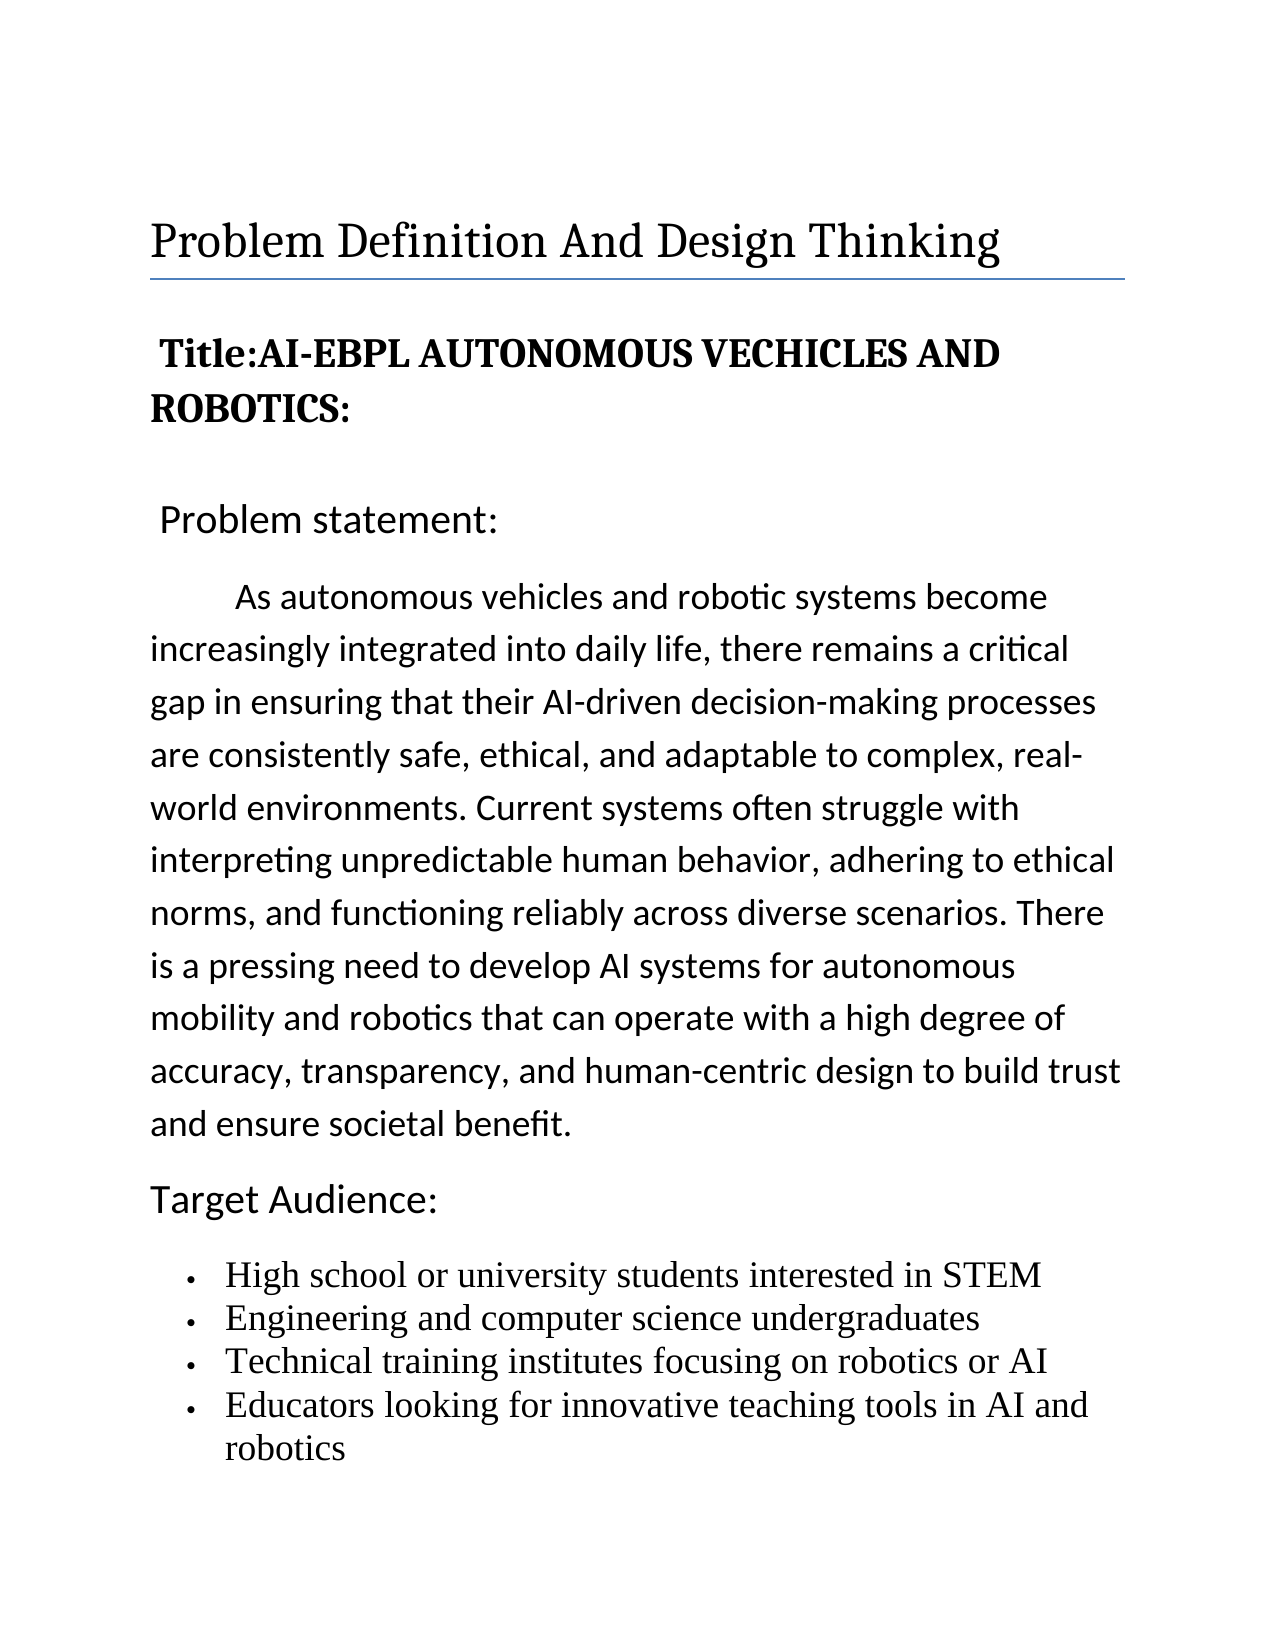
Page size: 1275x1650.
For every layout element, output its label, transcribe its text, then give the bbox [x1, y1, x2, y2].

text Target Audience: [150, 1173, 1125, 1224]
subtitle Title:AI-EBPL AUTONOMOUS VECHICLES AND ROBOTICS: [150, 330, 1125, 433]
list Educators looking for innovative teaching tools in AI and robotics [187, 1382, 1125, 1468]
list Technical training institutes focusing on robotics or AI [187, 1339, 1125, 1382]
title Problem Definition And Design Thinking [150, 150, 1125, 278]
text As autonomous vehicles and robotic systems become increasingly integrated into daily life, there remains a critical gap in ensuring that their AI-driven decision-making processes are consistently safe, ethical, and adaptable to complex, real-world environments. Current systems often struggle with interpreting unpredictable human behavior, adhering to ethical norms, and functioning reliably across diverse scenarios. There is a pressing need to develop AI systems for autonomous mobility and robotics that can operate with a high degree of accuracy, transparency, and human-centric design to build trust and ensure societal benefit. [150, 573, 1125, 1146]
list High school or university students interested in STEM [187, 1253, 1125, 1296]
text Problem statement: [150, 493, 1125, 544]
list Engineering and computer science undergraduates [187, 1296, 1125, 1339]
